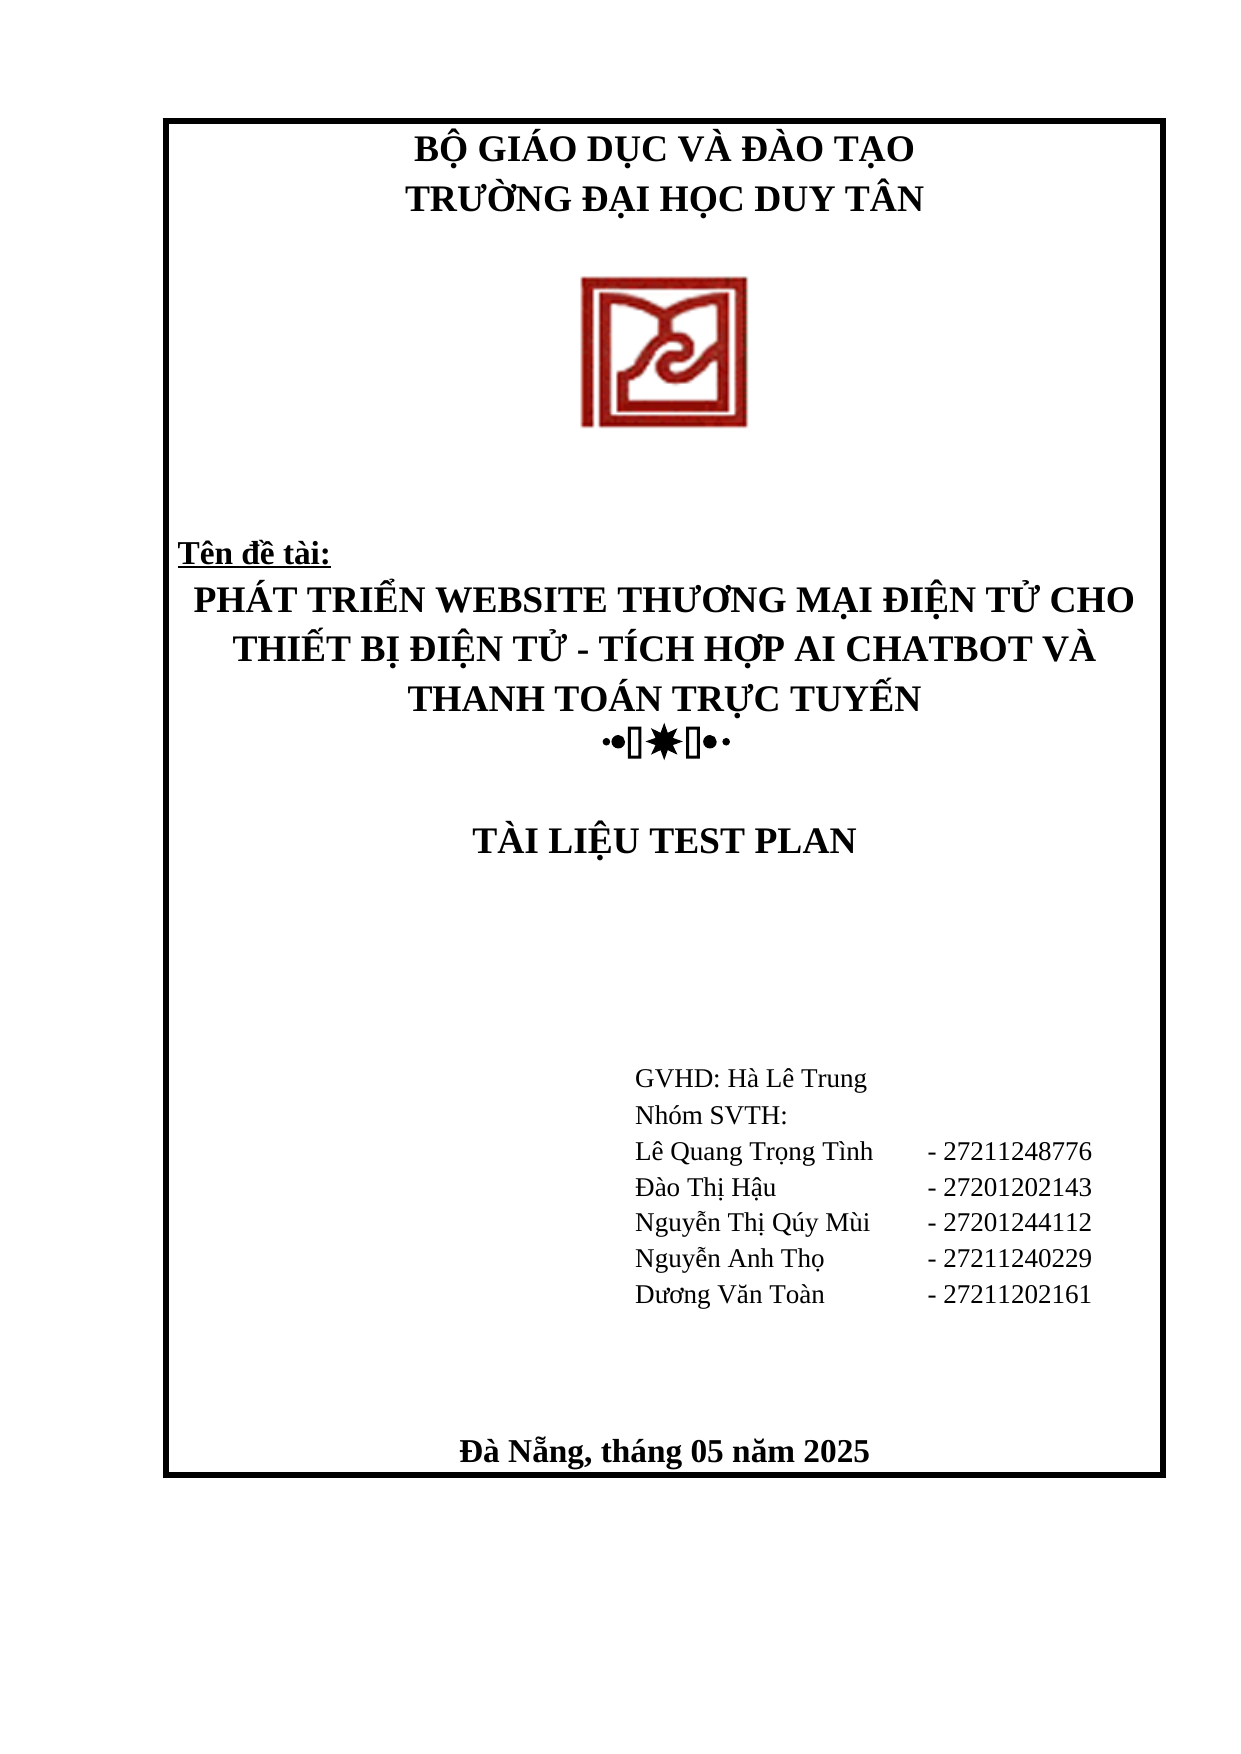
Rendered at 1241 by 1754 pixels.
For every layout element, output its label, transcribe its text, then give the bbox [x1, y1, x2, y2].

picture [579, 275, 750, 430]
text GVHD: Hà Lê Trung [169, 1053, 1160, 1091]
text PHÁT TRIỂN WEBSITE THƯƠNG MẠI ĐIỆN TỬ CHO THIẾT BỊ ĐIỆN TỬ - TÍCH HỢP AI CHATBOT VÀ THANH TOÁN TRỰC TUYẾN [169, 569, 1160, 719]
text Tên đề tài: [169, 525, 1160, 569]
text BỘ GIÁO DỤC VÀ ĐÀO TẠO [169, 124, 1160, 168]
text Nhóm SVTH: [169, 1091, 1160, 1127]
text Nguyễn Anh Thọ - 27211240229 [169, 1234, 1160, 1270]
text Nguyễn Thị Qúy Mùi - 27201244112 [169, 1198, 1160, 1234]
text Dương Văn Toàn - 27211202161 [169, 1270, 1160, 1309]
text Đà Nẵng, tháng 05 năm 2025 [169, 1423, 1160, 1472]
text TRƯỜNG ĐẠI HỌC DUY TÂN [169, 168, 1160, 219]
text TÀI LIỆU TEST PLAN [169, 810, 1160, 861]
text Lê Quang Trọng Tình - 27211248776 Đào Thị Hậu - 27201202143 [169, 1127, 1160, 1198]
